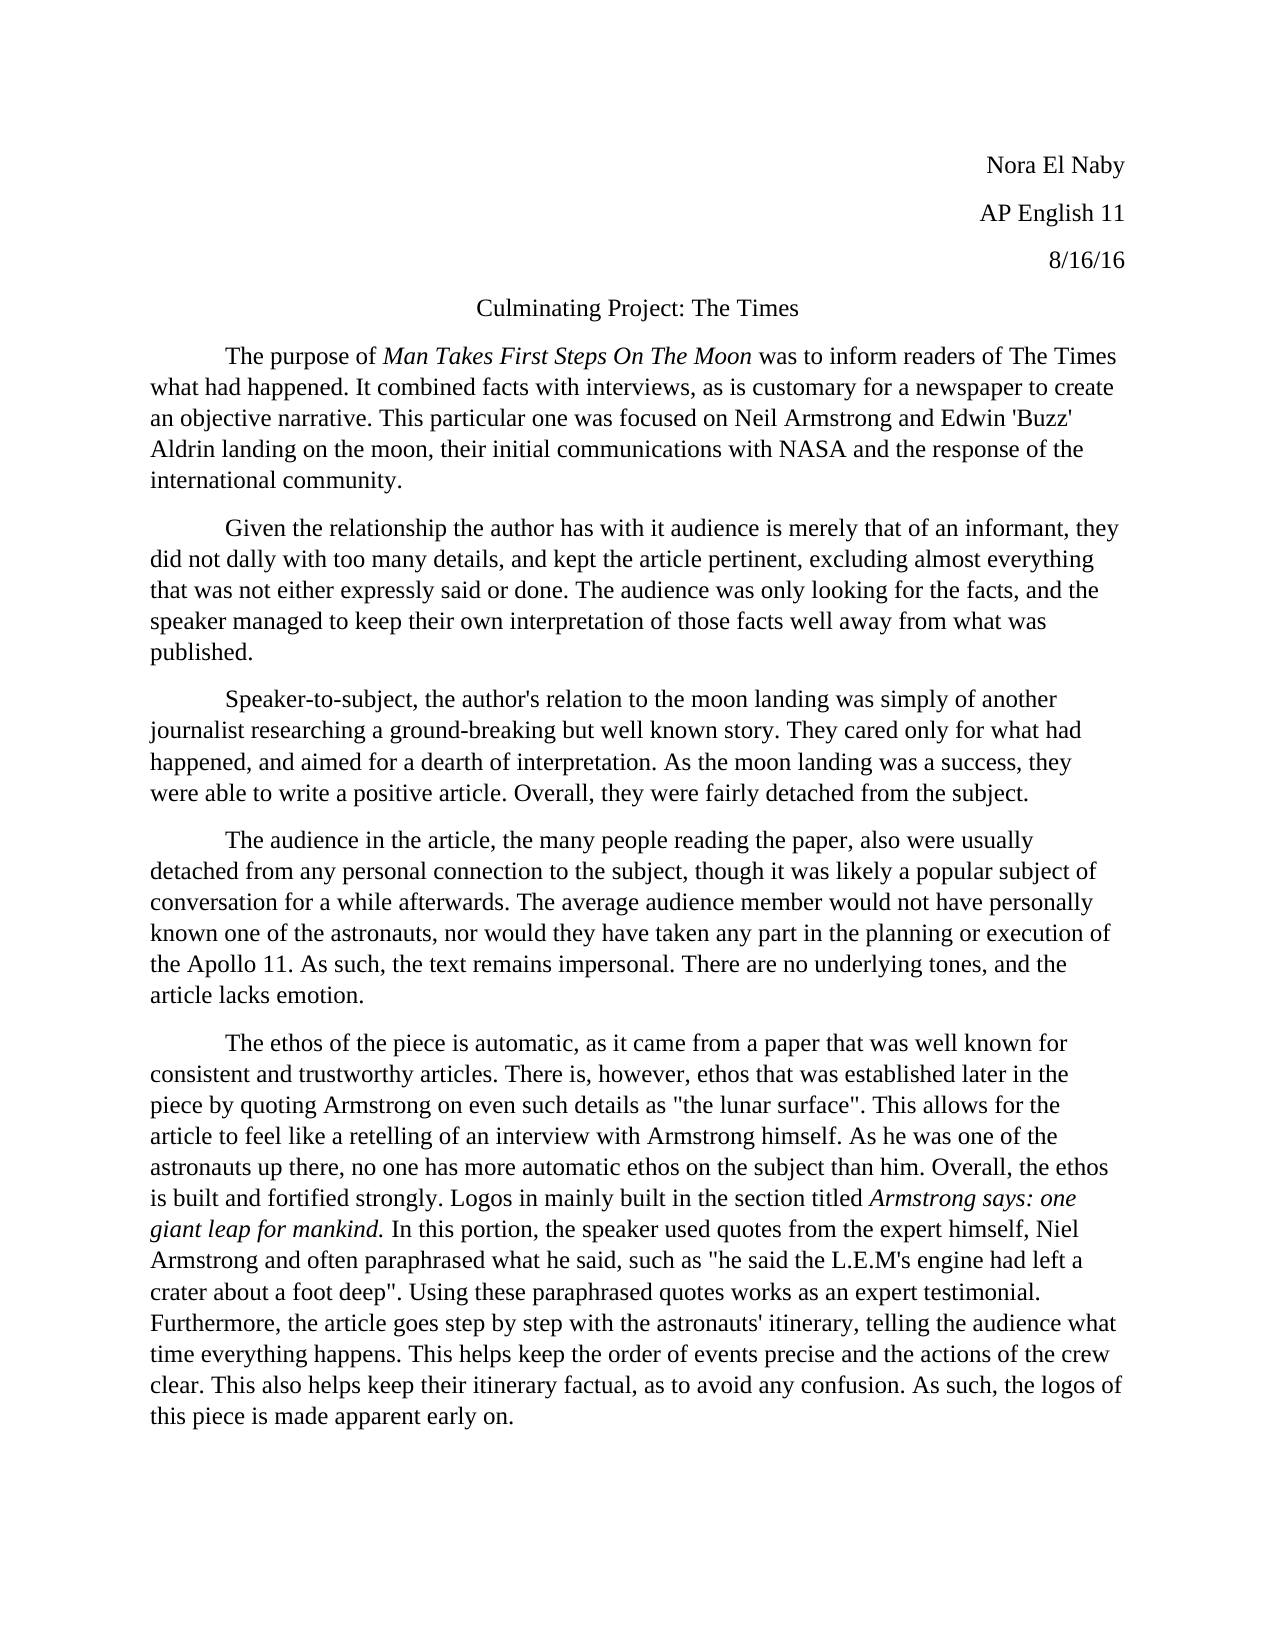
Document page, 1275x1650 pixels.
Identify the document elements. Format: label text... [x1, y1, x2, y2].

text The audience in the article, the many people reading the paper, also were usually detached from any personal connection to the subject, though it was likely a popular subject of conversation for a while afterwards. The average audience member would not have personally known one of the astronauts, nor would they have taken any part in the planning or execution of the Apollo 11. As such, the text remains impersonal. There are no underlying tones, and the article lacks emotion. [150, 825, 1125, 1009]
text 8/16/16 [150, 245, 1125, 274]
text AP English 11 [150, 198, 1125, 226]
text Given the relationship the author has with it audience is merely that of an informant, they did not dally with too many details, and kept the article pertinent, excluding almost everything that was not either expressly said or done. The audience was only looking for the facts, and the speaker managed to keep their own interpretation of those facts well away from what was published. [150, 513, 1125, 666]
text The purpose of Man Takes First Steps On The Moon was to inform readers of The Times what had happened. It combined facts with interviews, as is customary for a newspaper to create an objective narrative. This particular one was focused on Neil Armstrong and Edwin 'Buzz' Aldrin landing on the moon, their initial communications with NASA and the response of the international community. [150, 341, 1125, 494]
text Nora El Naby [150, 150, 1125, 179]
text Speaker-to-subject, the author's relation to the moon landing was simply of another journalist researching a ground-breaking but well known story. They cared only for what had happened, and aimed for a dearth of interpretation. As the moon landing was a success, they were able to write a positive article. Overall, they were fairly detached from the subject. [150, 684, 1125, 806]
text Culminating Project: The Times [150, 293, 1125, 322]
text The ethos of the piece is automatic, as it came from a paper that was well known for consistent and trustworthy articles. There is, however, ethos that was established later in the piece by quoting Armstrong on even such details as "the lunar surface". This allows for the article to feel like a retelling of an interview with Armstrong himself. As he was one of the astronauts up there, no one has more automatic ethos on the subject than him. Overall, the ethos is built and fortified strongly. Logos in mainly built in the section titled Armstrong says: one giant leap for mankind. In this portion, the speaker used quotes from the expert himself, Niel Armstrong and often paraphrased what he said, such as "he said the L.E.M's engine had left a crater about a foot deep". Using these paraphrased quotes works as an expert testimonial. Furthermore, the article goes step by step with the astronauts' itinerary, telling the audience what time everything happens. This helps keep the order of events precise and the actions of the crew clear. This also helps keep their itinerary factual, as to avoid any confusion. As such, the logos of this piece is made apparent early on. [150, 1028, 1125, 1429]
